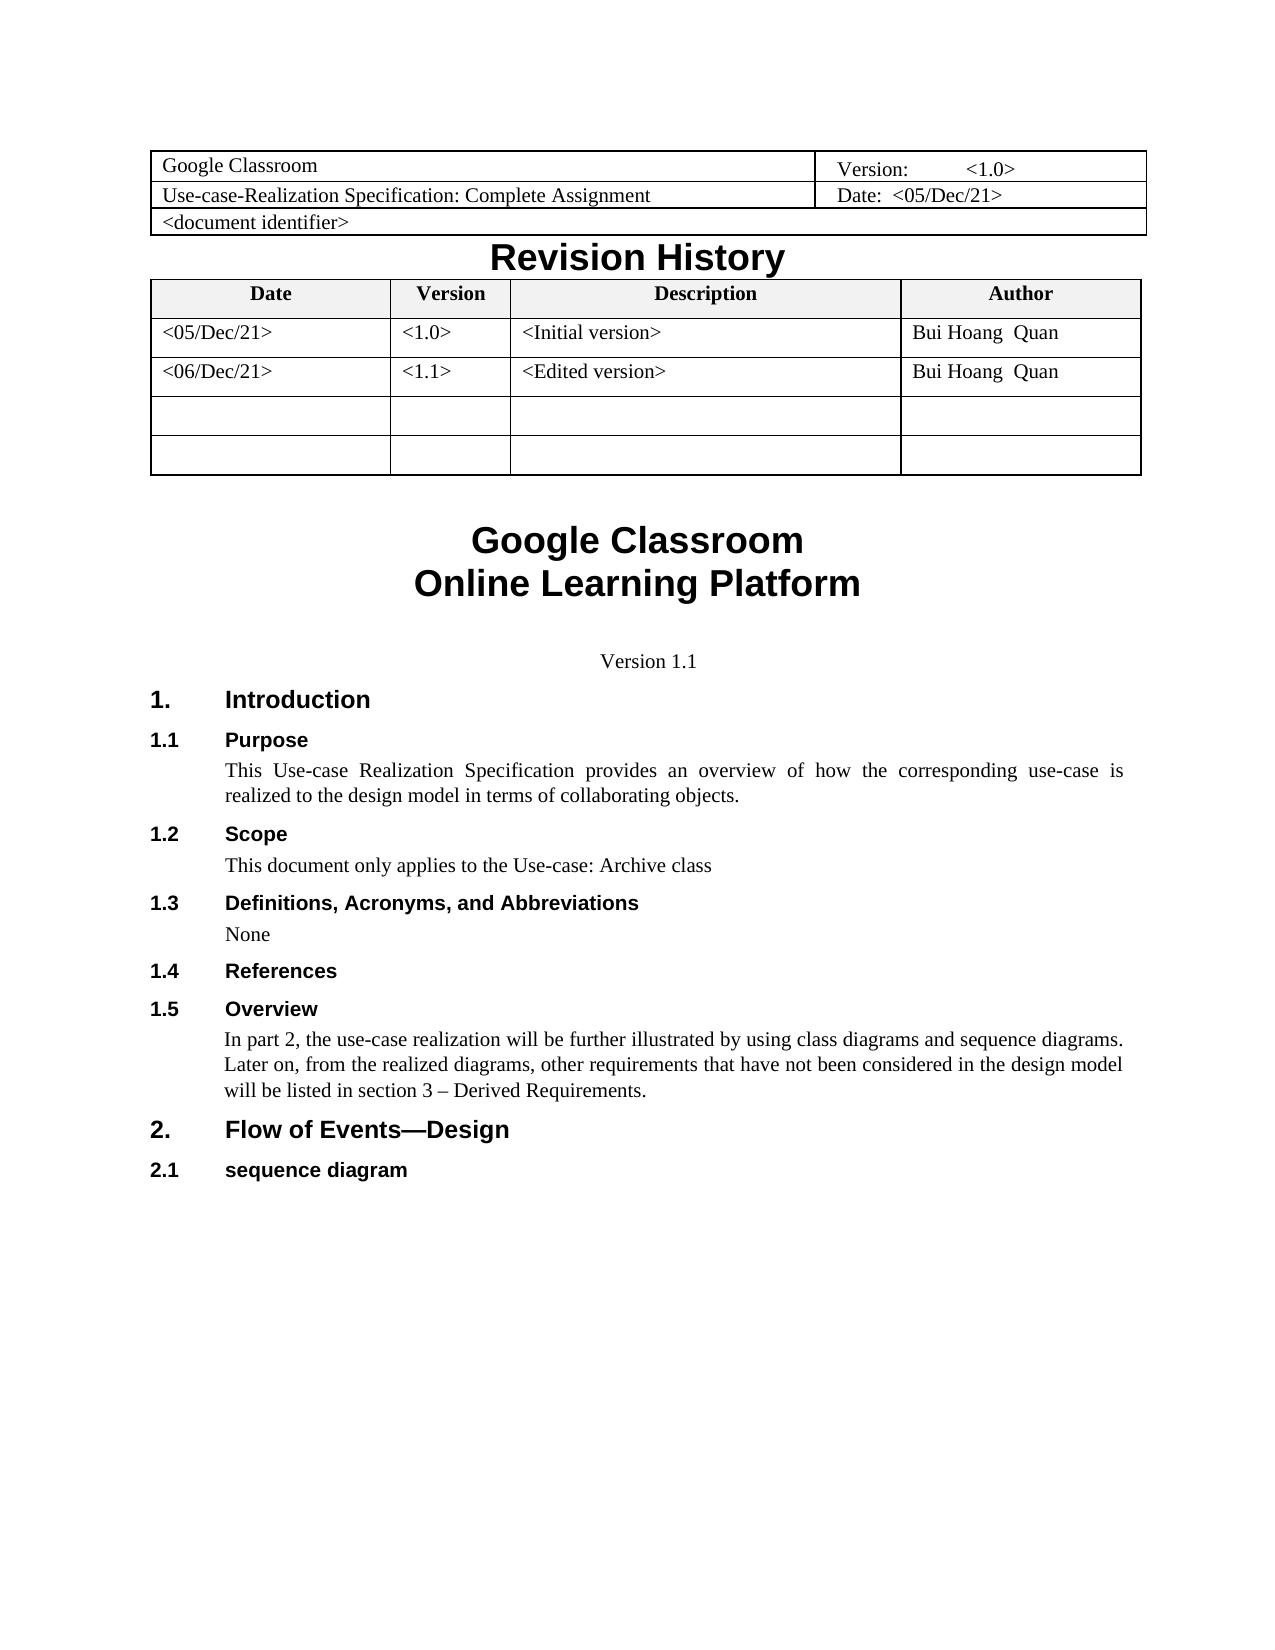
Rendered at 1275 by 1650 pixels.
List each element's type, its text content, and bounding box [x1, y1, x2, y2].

table_cell [511, 397, 900, 435]
subtitle sequence diagram [150, 1156, 1125, 1181]
subtitle Scope [150, 821, 1125, 846]
table_cell Bui Hoang Quan [902, 358, 1140, 396]
table_cell <Initial version> [511, 319, 900, 357]
subtitle Definitions, Acronyms, and Abbreviations [150, 889, 1125, 914]
table_header Google Classroom [152, 152, 814, 181]
table_cell <05/Dec/21> [152, 319, 390, 357]
table_cell [152, 436, 390, 474]
table_cell Bui Hoang Quan [902, 319, 1140, 357]
text In part 2, the use-case realization will be further illustrated by using class diagrams and sequence diagrams. Later on, from the realized diagrams, other requirements that have not been considered in the design model will be listed in section 3 – Derived Requirements. [224, 1027, 1125, 1102]
subtitle Purpose [150, 727, 1125, 752]
table_header Version [391, 280, 510, 318]
subtitle References [150, 958, 1125, 983]
table_cell Use-case-Realization Specification: Complete Assignment [152, 182, 814, 207]
title Revision History [150, 236, 1125, 278]
table_cell <1.1> [391, 358, 510, 396]
subtitle Flow of Events—Design [150, 1115, 1125, 1144]
subtitle Introduction [150, 685, 1125, 714]
table_cell [391, 436, 510, 474]
text None [150, 921, 1125, 946]
table_cell [902, 397, 1140, 435]
text Online Learning Platform [150, 562, 1125, 605]
table_header Description [511, 280, 900, 318]
table_cell [902, 436, 1140, 474]
table_cell [391, 397, 510, 435]
text This document only applies to the Use-case: Archive class [150, 852, 1125, 877]
table_cell <1.0> [391, 319, 510, 357]
table_cell [511, 436, 900, 474]
table_cell <document identifier> [152, 209, 1146, 234]
table_cell <06/Dec/21> [152, 358, 390, 396]
text This Use-case Realization Specification provides an overview of how the corresponding use-case is realized to the design model in terms of collaborating objects. [225, 758, 1125, 807]
table_header Date [152, 280, 390, 318]
text Version 1.1 [150, 648, 1125, 673]
table_cell [152, 397, 390, 435]
text Google Classroom [150, 518, 1125, 562]
subtitle Overview [150, 996, 1125, 1021]
table_header Version: <1.0> [816, 152, 1146, 181]
table_cell Date: <05/Dec/21> [816, 182, 1146, 207]
table_header Author [902, 280, 1140, 318]
table_cell <Edited version> [511, 358, 900, 396]
